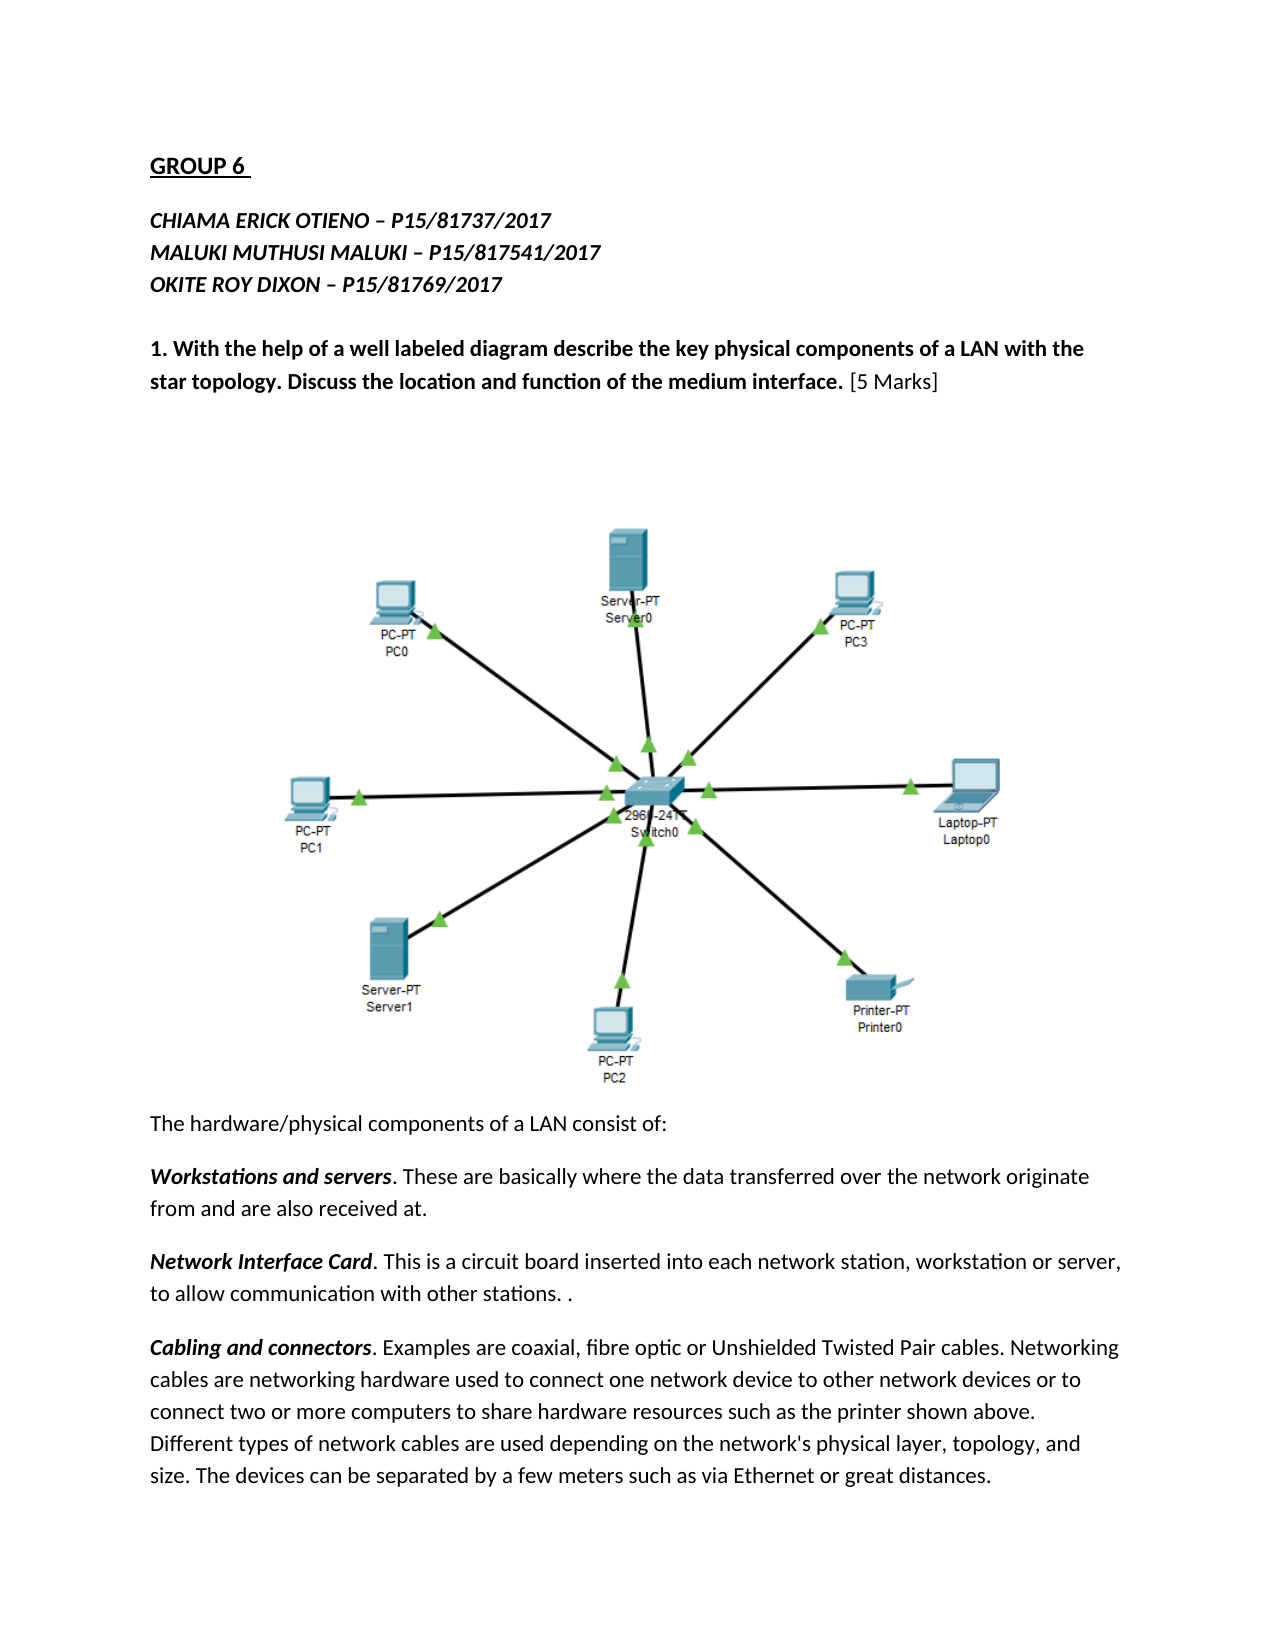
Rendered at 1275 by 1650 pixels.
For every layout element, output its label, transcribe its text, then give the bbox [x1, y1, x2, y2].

text OKITE ROY DIXON – P15/81769/2017 [150, 270, 1125, 298]
picture [150, 525, 1125, 1085]
text Network Interface Card. This is a circuit board inserted into each network station, workstation or server, to allow communication with other stations. . [150, 1247, 1125, 1308]
text 1. With the help of a well labeled diagram describe the key physical components of a LAN with the star topology. Discuss the location and function of the medium interface. [5 Marks] [150, 334, 1125, 395]
text GROUP 6 [150, 150, 1125, 181]
text Cabling and connectors. Examples are coaxial, fibre optic or Unshielded Twisted Pair cables. Networking cables are networking hardware used to connect one network device to other network devices or to connect two or more computers to share hardware resources such as the printer shown above. Different types of network cables are used depending on the network's physical layer, topology, and size. The devices can be separated by a few meters such as via Ethernet or great distances. [150, 1333, 1125, 1489]
text CHIAMA ERICK OTIENO – P15/81737/2017 [150, 206, 1125, 234]
text MALUKI MUTHUSI MALUKI – P15/817541/2017 [150, 238, 1125, 266]
text The hardware/physical components of a LAN consist of: [150, 1109, 1125, 1137]
text Workstations and servers. These are basically where the data transferred over the network originate from and are also received at. [150, 1162, 1125, 1222]
